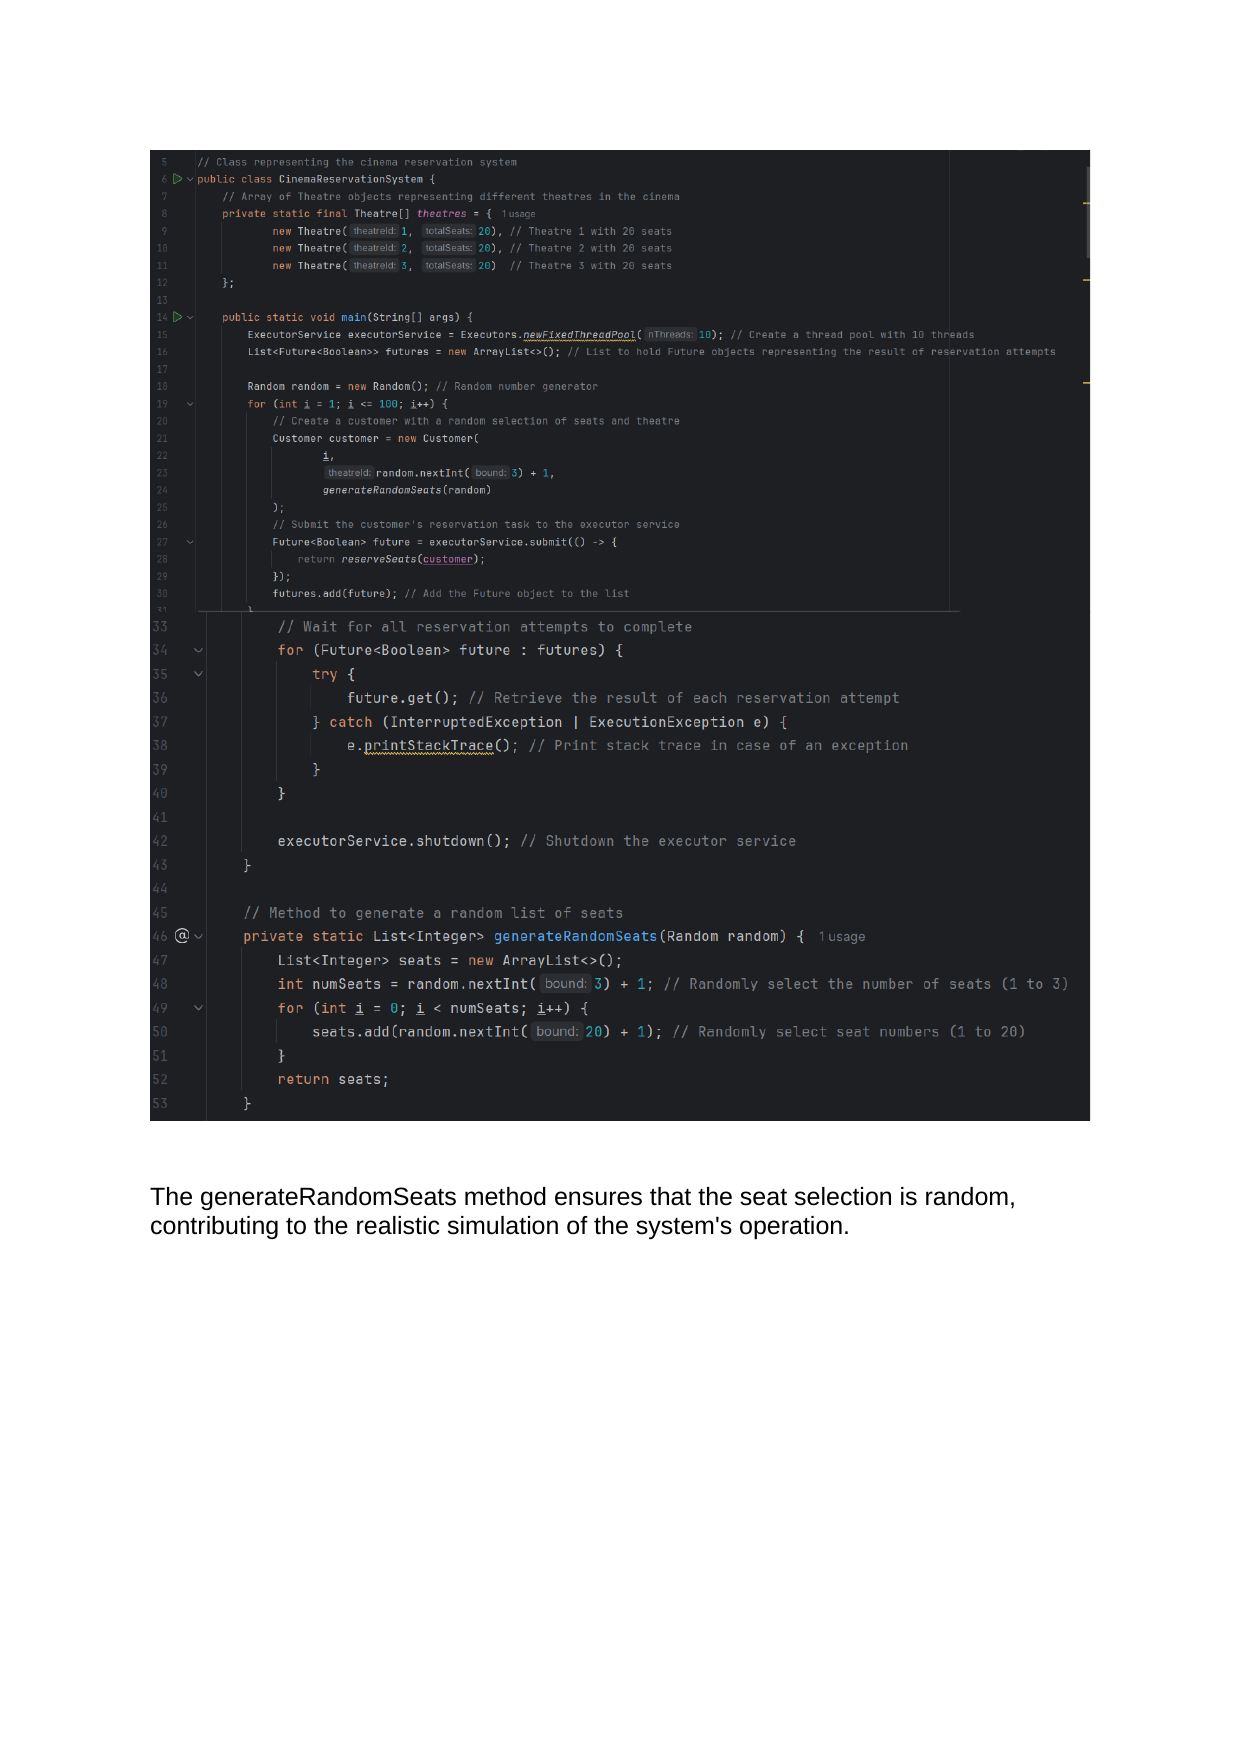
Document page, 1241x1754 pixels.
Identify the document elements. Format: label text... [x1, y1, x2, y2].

picture [150, 150, 1091, 1121]
text The generateRandomSeats method ensures that the seat selection is random, contributing to the realistic simulation of the system's operation. [150, 1182, 1090, 1240]
